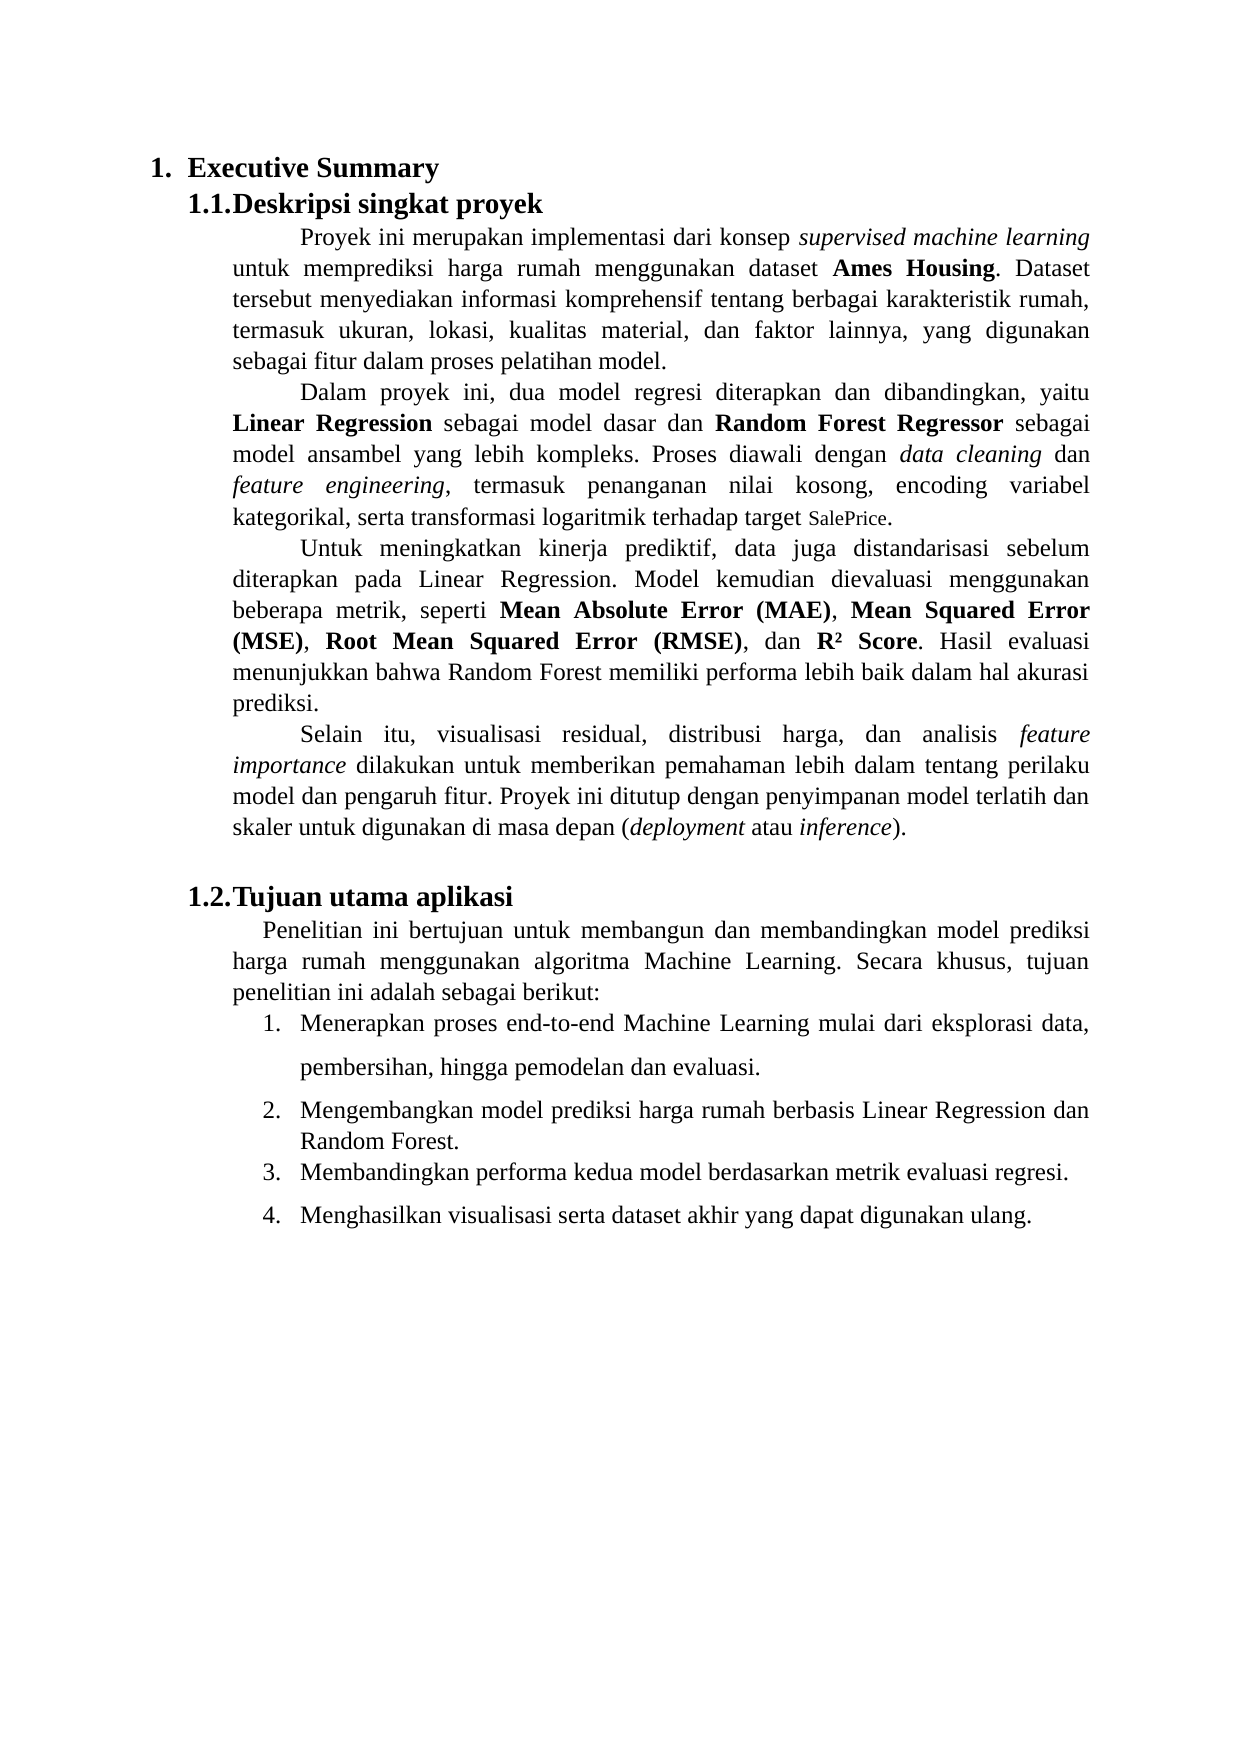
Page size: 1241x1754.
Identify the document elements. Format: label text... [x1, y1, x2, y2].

list Deskripsi singkat proyek [187, 186, 1090, 220]
list Membandingkan performa kedua model berdasarkan metrik evaluasi regresi. [262, 1157, 1090, 1186]
list Menghasilkan visualisasi serta dataset akhir yang dapat digunakan ulang. [262, 1200, 1090, 1229]
list Penelitian ini bertujuan untuk membangun dan membandingkan model prediksi harga rumah menggunakan algoritma Machine Learning. Secara khusus, tujuan penelitian ini adalah sebagai berikut: [232, 915, 1090, 1006]
list Proyek ini merupakan implementasi dari konsep supervised machine learning untuk memprediksi harga rumah menggunakan dataset Ames Housing. Dataset tersebut menyediakan informasi komprehensif tentang berbagai karakteristik rumah, termasuk ukuran, lokasi, kualitas material, dan faktor lainnya, yang digunakan sebagai fitur dalam proses pelatihan model. [232, 222, 1090, 375]
list Mengembangkan model prediksi harga rumah berbasis Linear Regression dan Random Forest. [262, 1095, 1090, 1154]
list Menerapkan proses end-to-end Machine Learning mulai dari eksplorasi data, pembersihan, hingga pemodelan dan evaluasi. [262, 1008, 1090, 1080]
list Executive Summary [150, 150, 1090, 183]
list Selain itu, visualisasi residual, distribusi harga, dan analisis feature importance dilakukan untuk memberikan pemahaman lebih dalam tentang perilaku model dan pengaruh fitur. Proyek ini ditutup dengan penyimpanan model terlatih dan skaler untuk digunakan di masa depan (deployment atau inference). [232, 719, 1090, 841]
list Dalam proyek ini, dua model regresi diterapkan dan dibandingkan, yaitu Linear Regression sebagai model dasar dan Random Forest Regressor sebagai model ansambel yang lebih kompleks. Proses diawali dengan data cleaning dan feature engineering, termasuk penanganan nilai kosong, encoding variabel kategorikal, serta transformasi logaritmik terhadap target SalePrice. [232, 377, 1090, 530]
list Untuk meningkatkan kinerja prediktif, data juga distandarisasi sebelum diterapkan pada Linear Regression. Model kemudian dievaluasi menggunakan beberapa metrik, seperti Mean Absolute Error (MAE), Mean Squared Error (MSE), Root Mean Squared Error (RMSE), dan R² Score. Hasil evaluasi menunjukkan bahwa Random Forest memiliki performa lebih baik dalam hal akurasi prediksi. [232, 533, 1090, 717]
list Tujuan utama aplikasi [187, 879, 1090, 913]
